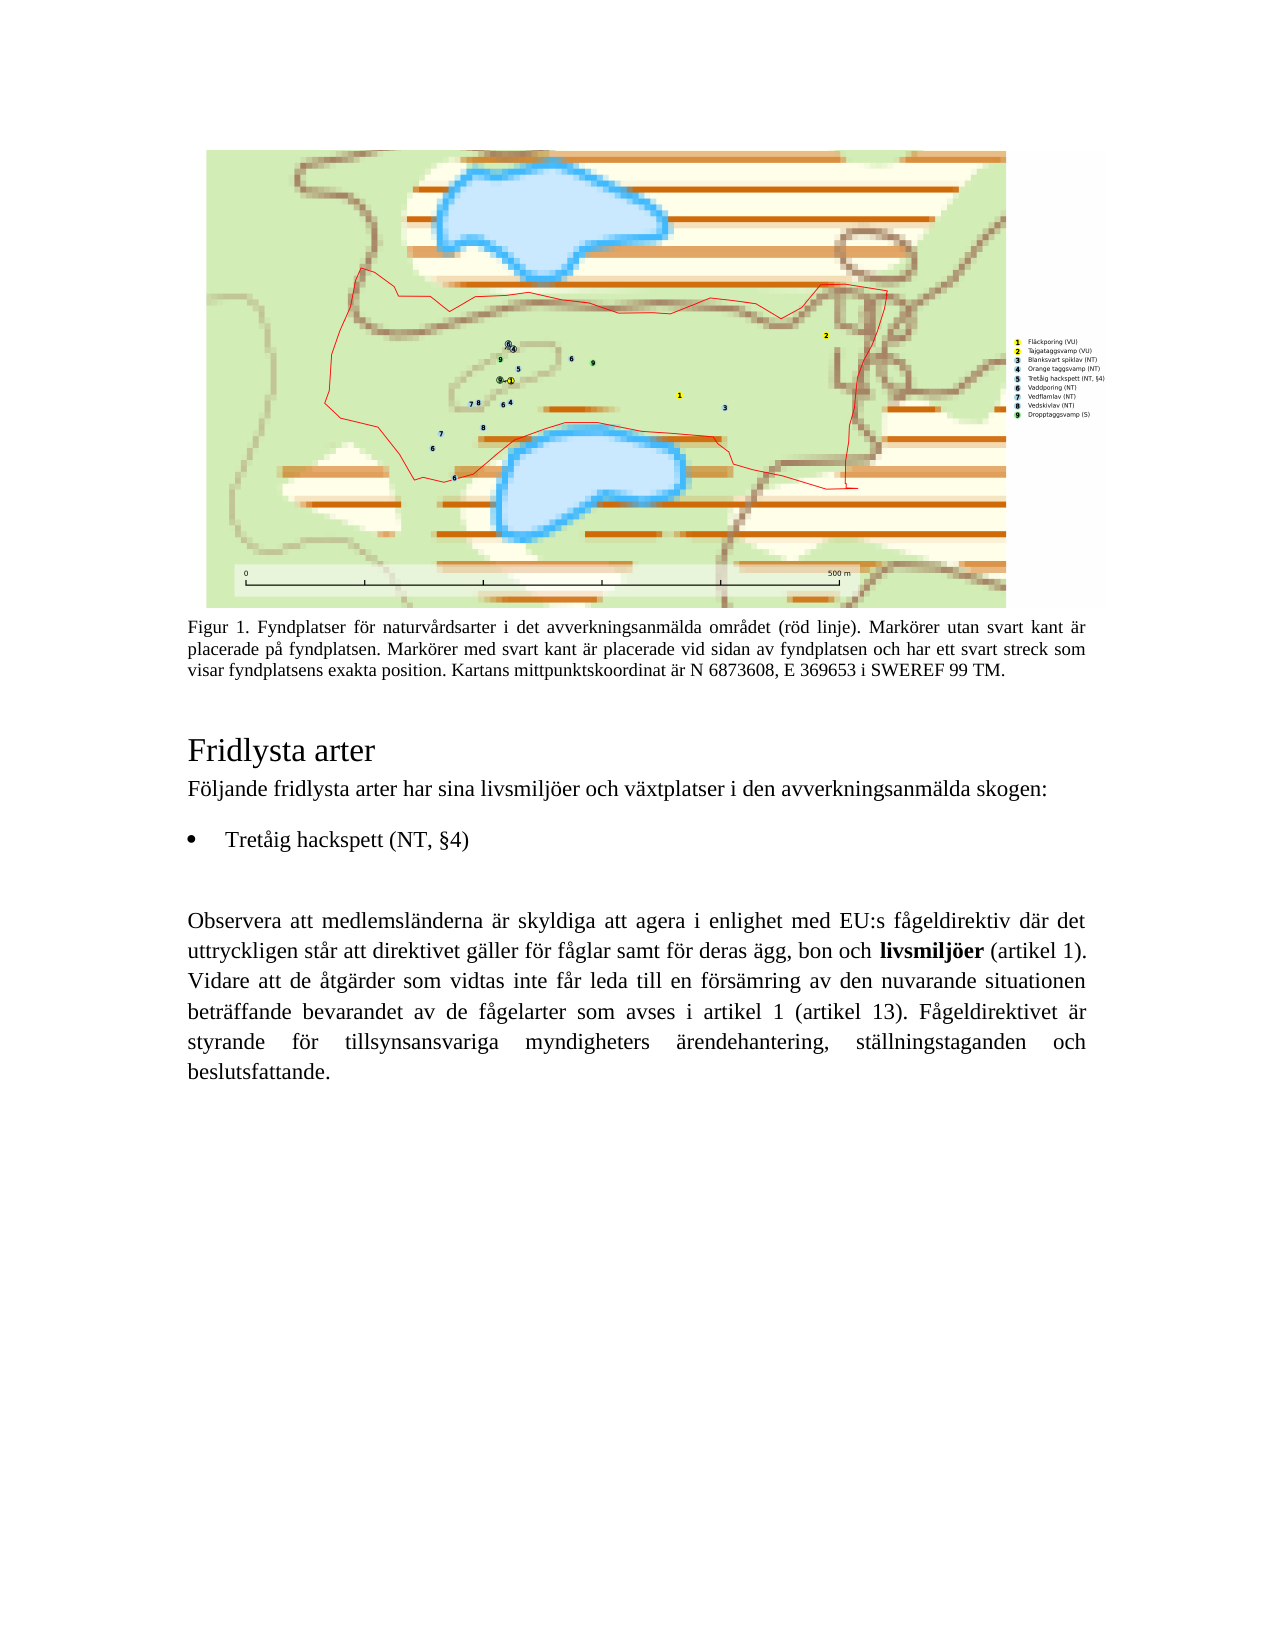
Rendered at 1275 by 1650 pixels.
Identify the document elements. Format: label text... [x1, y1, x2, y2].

subtitle Fridlysta arter [187, 731, 1087, 769]
list Tretåig hackspett (NT, §4) [187, 826, 1087, 852]
text Figur 1. Fyndplatser för naturvårdsarter i det avverkningsanmälda området (röd linje). Markörer utan svart kant är placerade på fyndplatsen. Markörer med svart kant är placerade vid sidan av fyndplatsen och har ett svart streck som visar fyndplatsens exakta position. Kartans mittpunktskoordinat är N 6873608, E 369653 i SWEREF 99 TM. [187, 616, 1087, 681]
picture [206, 150, 1107, 608]
text Följande fridlysta arter har sina livsmiljöer och växtplatser i den avverkningsanmälda skogen: [187, 775, 1087, 801]
text Observera att medlemsländerna är skyldiga att agera i enlighet med EU:s fågeldirektiv där det uttryckligen står att direktivet gäller för fåglar samt för deras ägg, bon och livsmiljöer (artikel 1). Vidare att de åtgärder som vidtas inte får leda till en försämring av den nuvarande situationen beträffande bevarandet av de fågelarter som avses i artikel 1 (artikel 13). Fågeldirektivet är styrande för tillsynsansvariga myndigheters ärendehantering, ställningstaganden och beslutsfattande. [187, 877, 1087, 1084]
